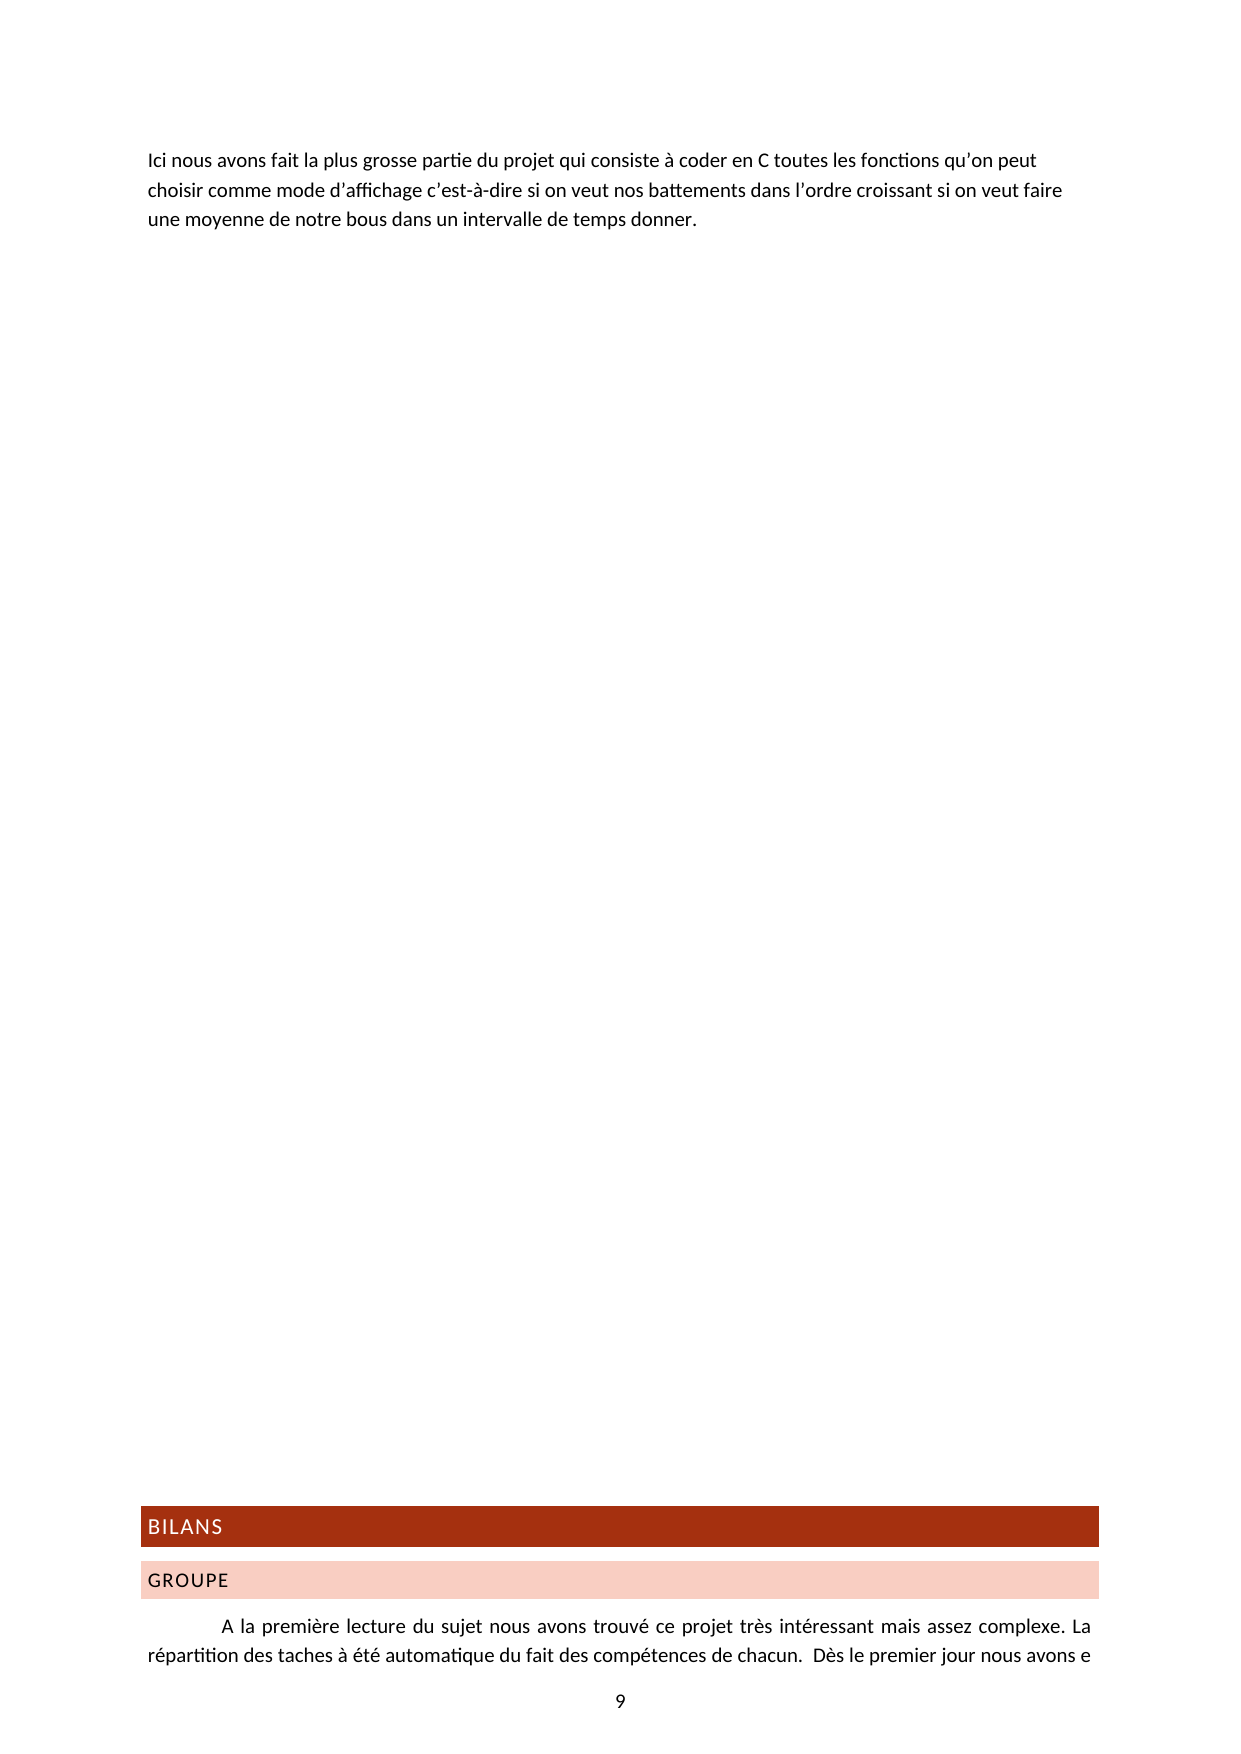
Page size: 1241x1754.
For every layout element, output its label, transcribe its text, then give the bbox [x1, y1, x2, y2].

text Ici nous avons fait la plus grosse partie du projet qui consiste à coder en C toutes les fonctions qu’on peut choisir comme mode d’affichage c’est-à-dire si on veut nos battements dans l’ordre croissant si on veut faire une moyenne de notre bous dans un intervalle de temps donner. [148, 148, 1092, 231]
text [148, 1613, 1092, 1668]
subtitle Groupe [148, 1568, 1092, 1593]
subtitle Bilans [148, 1512, 1092, 1540]
